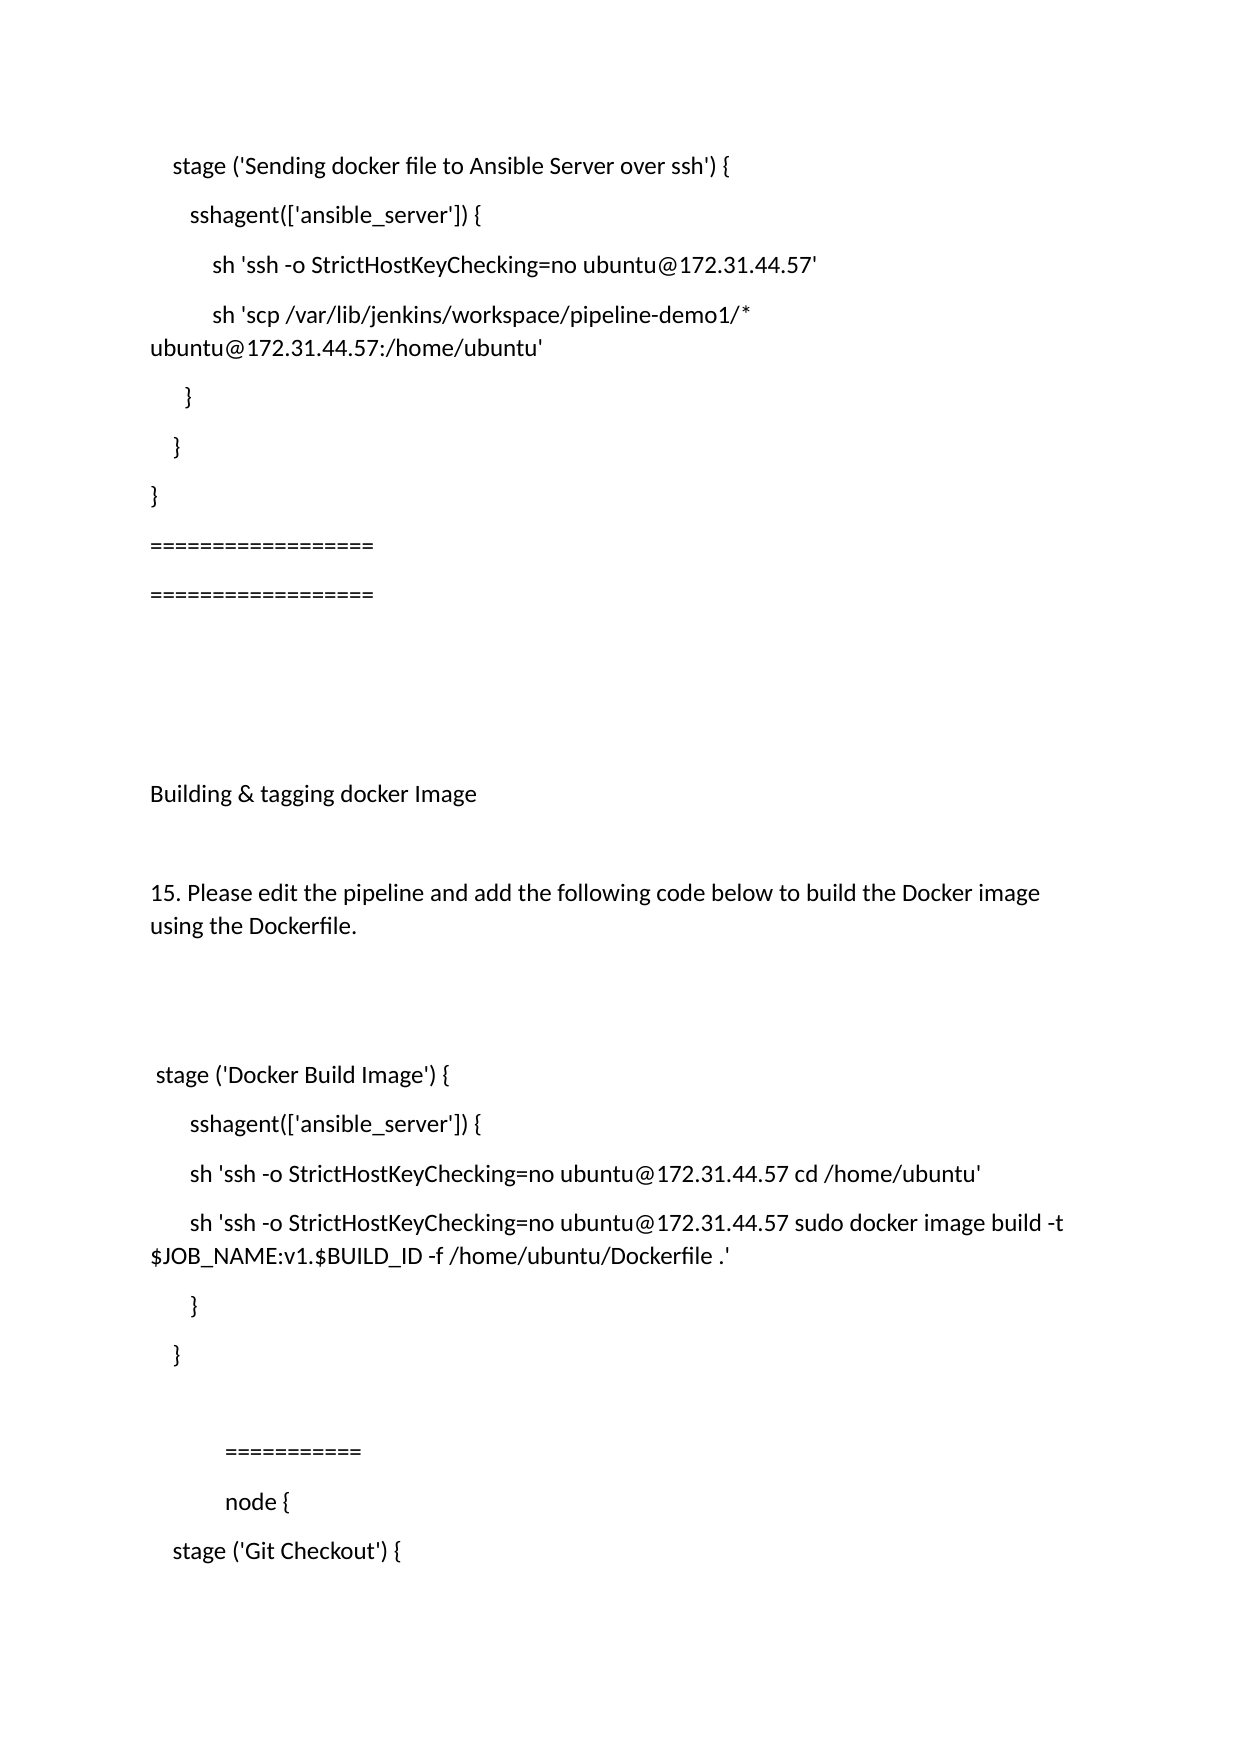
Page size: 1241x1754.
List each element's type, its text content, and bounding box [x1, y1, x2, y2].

text sh 'ssh -o StrictHostKeyChecking=no ubuntu@172.31.44.57 sudo docker image build -t $JOB_NAME:v1.$BUILD_ID -f /home/ubuntu/Dockerfile .' [150, 1207, 1090, 1271]
text stage ('Sending docker file to Ansible Server over ssh') { [150, 150, 1090, 181]
text } [150, 1339, 1090, 1370]
text ================== [150, 579, 1090, 610]
text sshagent(['ansible_server']) { [150, 199, 1090, 230]
text sshagent(['ansible_server']) { [150, 1108, 1090, 1139]
text Building & tagging docker Image [150, 778, 1090, 808]
text stage ('Docker Build Image') { [150, 1059, 1090, 1089]
text } [150, 480, 1090, 511]
text } [150, 1290, 1090, 1321]
text sh 'scp /var/lib/jenkins/workspace/pipeline-demo1/* ubuntu@172.31.44.57:/home/ubuntu' [150, 299, 1090, 362]
text stage ('Git Checkout') { [150, 1535, 1090, 1566]
text } [150, 381, 1090, 412]
text ================== [150, 530, 1090, 561]
text sh 'ssh -o StrictHostKeyChecking=no ubuntu@172.31.44.57 cd /home/ubuntu' [150, 1158, 1090, 1188]
text 15. Please edit the pipeline and add the following code below to build the Docker image using the Dockerfile. [150, 877, 1090, 941]
text sh 'ssh -o StrictHostKeyChecking=no ubuntu@172.31.44.57' [150, 249, 1090, 280]
text =========== [150, 1436, 1090, 1467]
text } [150, 431, 1090, 461]
text node { [150, 1486, 1090, 1516]
